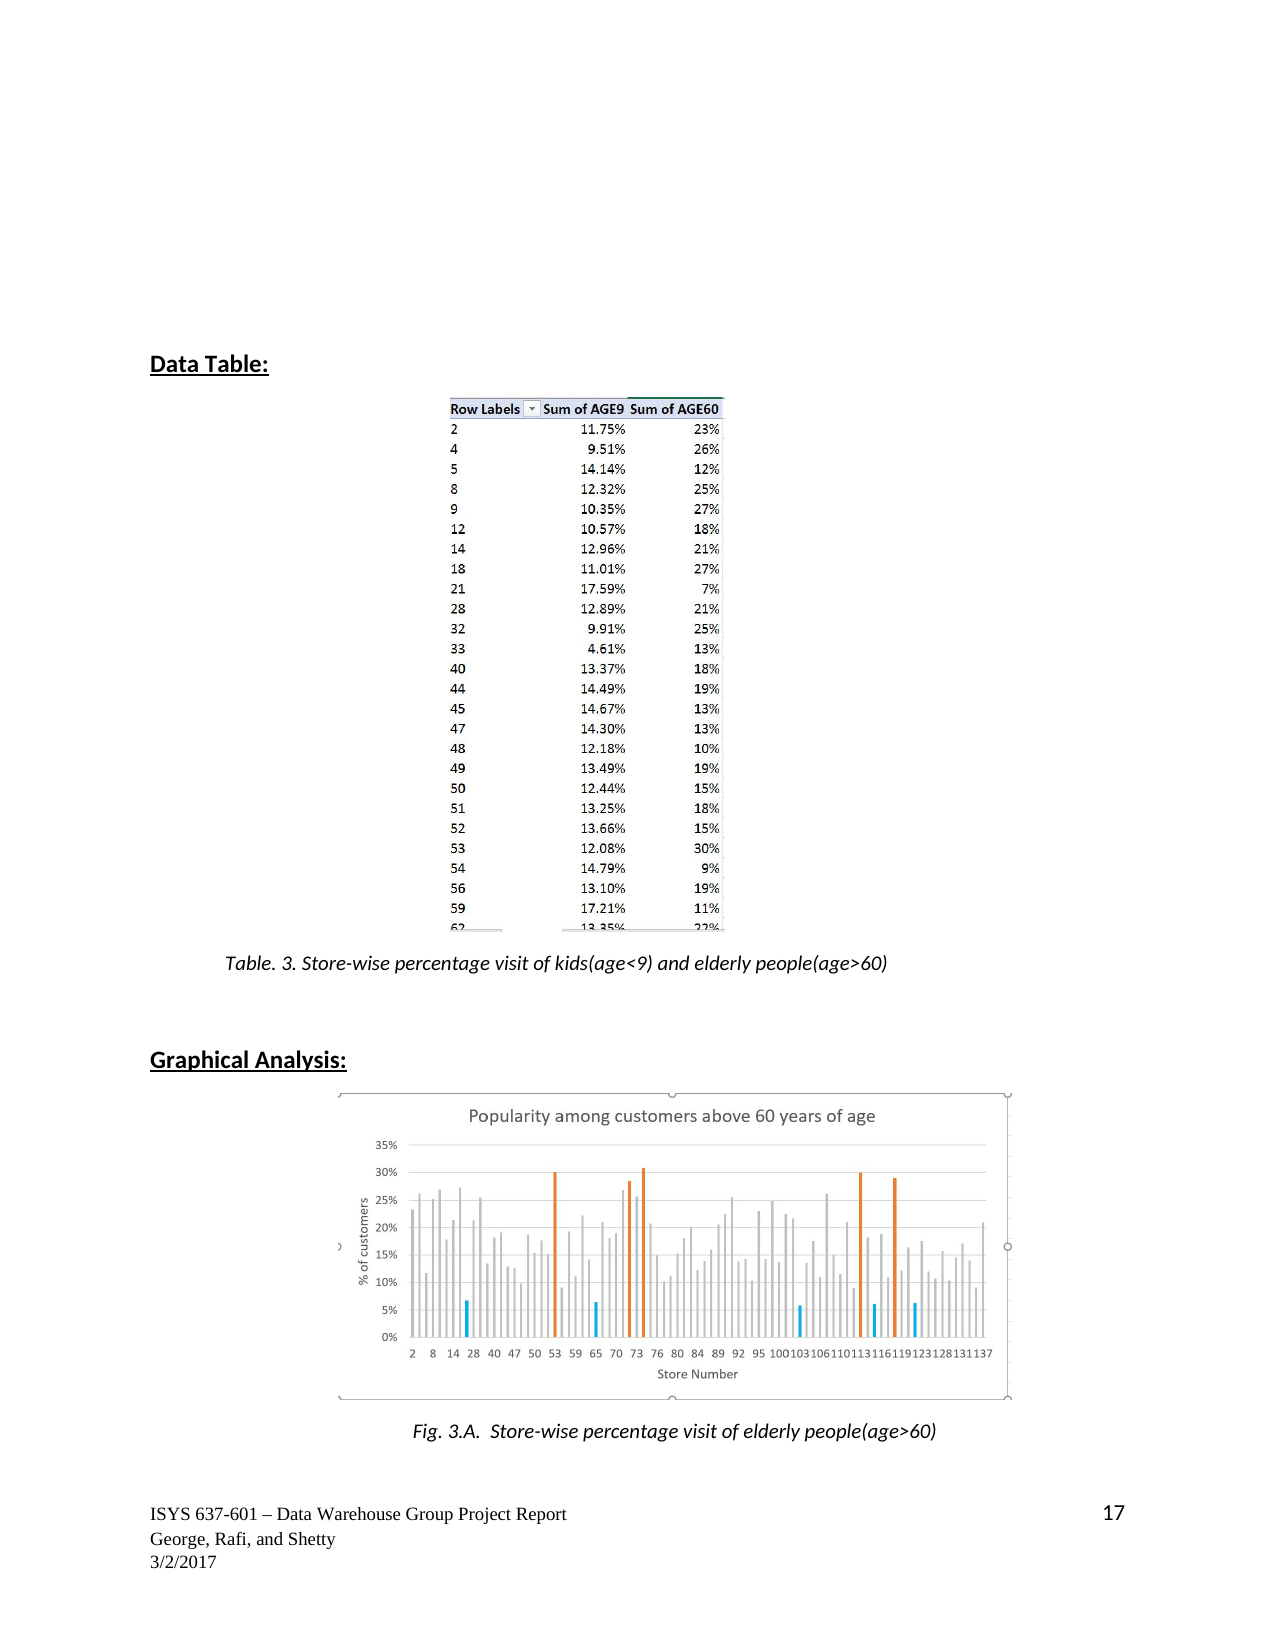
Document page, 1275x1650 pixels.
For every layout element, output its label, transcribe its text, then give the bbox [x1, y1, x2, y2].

text Data Table: [150, 348, 1125, 379]
picture [450, 397, 725, 932]
text Table. 3. Store-wise percentage visit of kids(age<9) and elderly people(age>60) [225, 951, 1125, 976]
text Graphical Analysis: [150, 1044, 1125, 1075]
text Fig. 3.A. Store-wise percentage visit of elderly people(age>60) [225, 1419, 1125, 1444]
picture [338, 1093, 1012, 1400]
